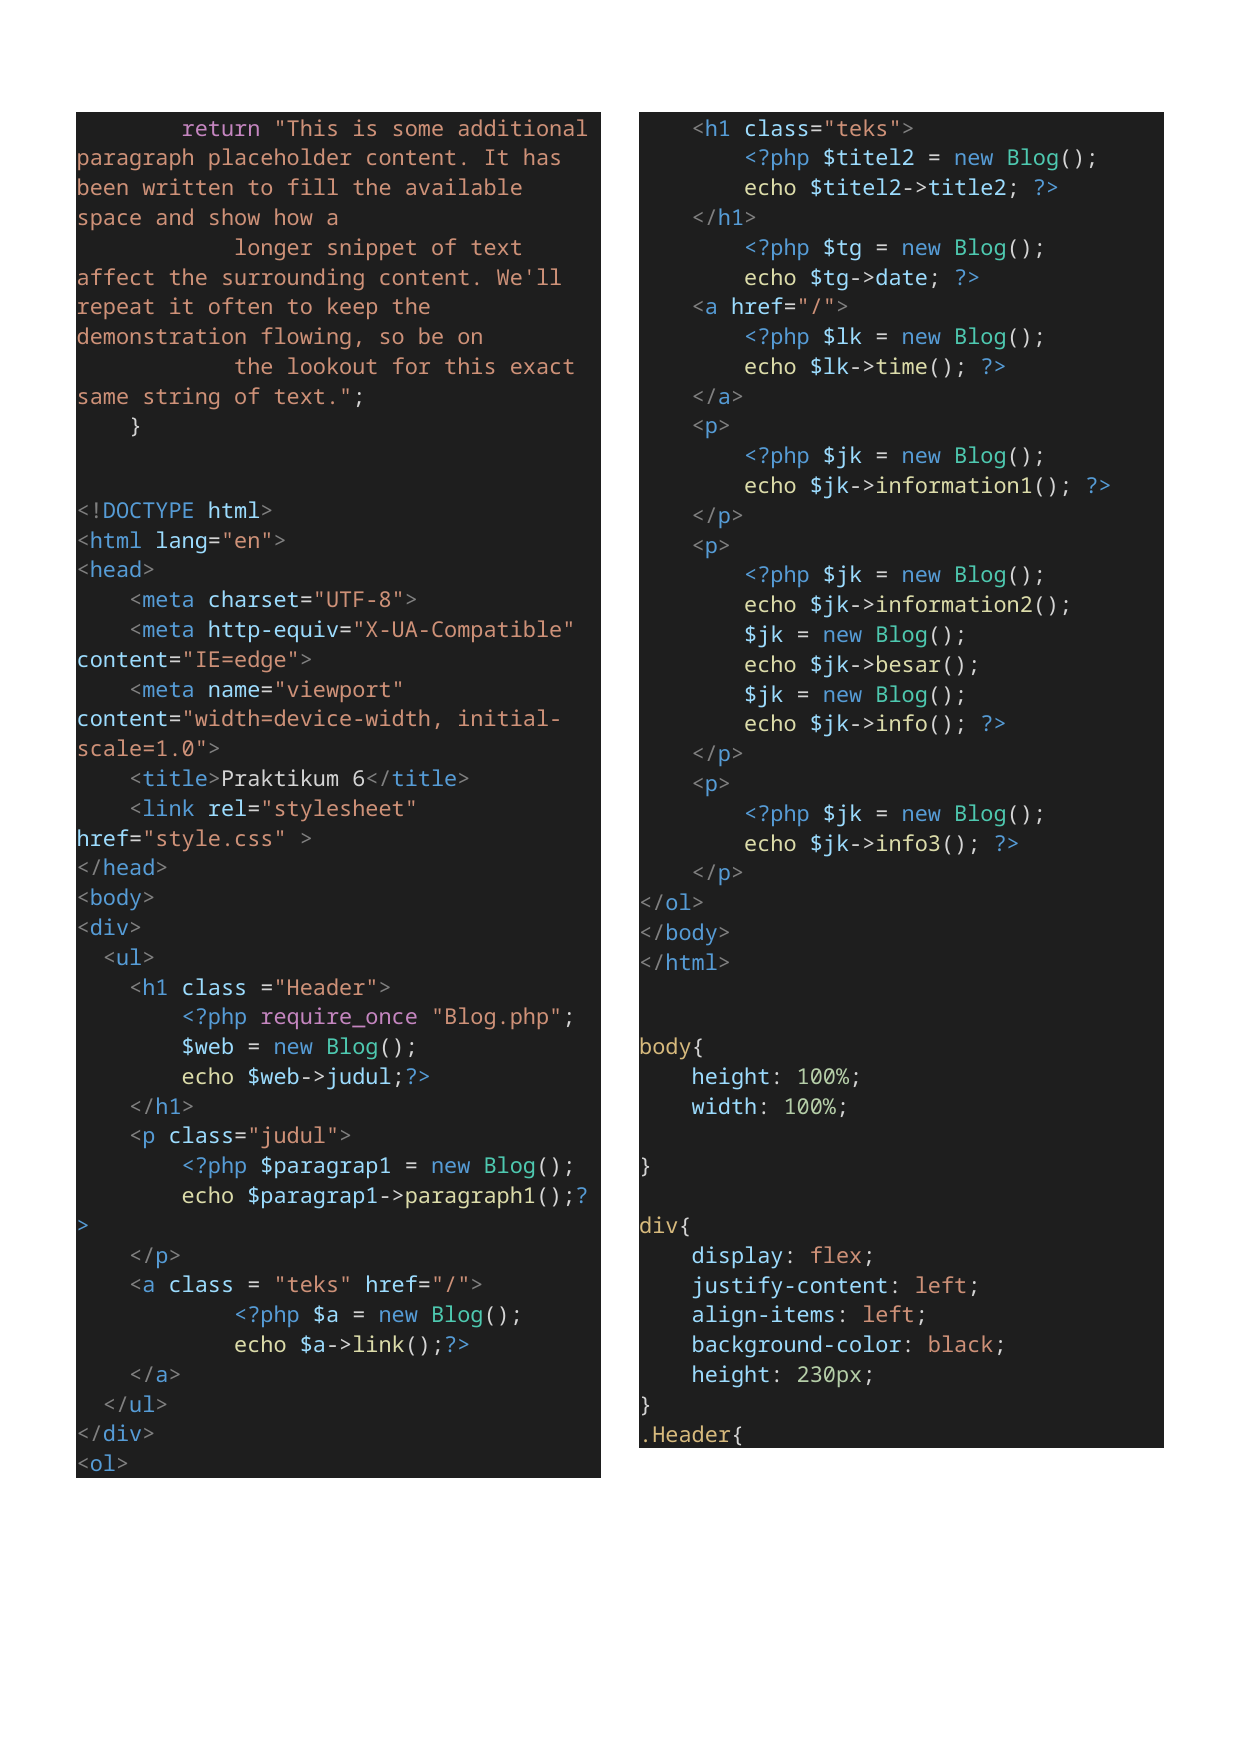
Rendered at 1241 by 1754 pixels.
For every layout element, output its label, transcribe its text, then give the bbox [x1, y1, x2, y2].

text <body> [76, 882, 601, 912]
text <meta http-equiv="X-UA-Compatible" content="IE=edge"> [76, 614, 601, 674]
text <?php $titel2 = new Blog(); [639, 142, 1164, 172]
text <a href="/"> [639, 291, 1164, 321]
text </p> [639, 500, 1164, 529]
text <!DOCTYPE html> [76, 495, 601, 525]
text echo $jk->information2(); [639, 589, 1164, 619]
text <?php $a = new Blog(); [76, 1299, 601, 1329]
text } [639, 1150, 1164, 1180]
text height: 100%; [639, 1061, 1164, 1091]
text $web = new Blog(); [76, 1031, 601, 1061]
text <?php $lk = new Blog(); [639, 321, 1164, 351]
text justify-content: left; [639, 1269, 1164, 1299]
text <?php $paragrap1 = new Blog(); [76, 1150, 601, 1180]
text </a> [76, 1359, 601, 1389]
text <?php require_once "Blog.php"; [76, 1001, 601, 1031]
text <div> [76, 912, 601, 942]
text $jk = new Blog(); [639, 678, 1164, 708]
text <head> [76, 554, 601, 584]
text longer snippet of text affect the surrounding content. We'll repeat it often to keep the demonstration flowing, so be on [76, 232, 601, 351]
text .Header{ [639, 1418, 1164, 1448]
text height: 230px; [639, 1359, 1164, 1389]
text <meta charset="UTF-8"> [76, 584, 601, 614]
text echo $paragrap1->paragraph1();?> [76, 1180, 601, 1240]
text echo $lk->time(); ?> [639, 351, 1164, 381]
text <h1 class="teks"> [639, 112, 1164, 142]
text <?php $tg = new Blog(); [639, 232, 1164, 261]
text <p> [639, 768, 1164, 798]
text <h1 class ="Header"> [76, 972, 601, 1001]
text echo $titel2->title2; ?> [639, 172, 1164, 202]
text echo $jk->info(); ?> [639, 708, 1164, 738]
text </a> [639, 381, 1164, 410]
text <a class = "teks" href="/"> [76, 1269, 601, 1299]
text echo $jk->info3(); ?> [639, 827, 1164, 857]
text echo $jk->besar(); [639, 649, 1164, 678]
text </ol> [639, 887, 1164, 917]
text <title>Praktikum 6</title> [76, 763, 601, 793]
text <meta name="viewport" content="width=device-width, initial-scale=1.0"> [76, 674, 601, 763]
text echo $a->link();?> [76, 1329, 601, 1359]
text the lookout for this exact same string of text."; [76, 351, 601, 410]
text align-items: left; [639, 1299, 1164, 1329]
text background-color: black; [639, 1329, 1164, 1359]
text <ul> [76, 942, 601, 972]
text </p> [639, 857, 1164, 887]
text <ol> [76, 1448, 601, 1478]
text <?php $jk = new Blog(); [639, 798, 1164, 827]
text </head> [76, 852, 601, 882]
text div{ [639, 1210, 1164, 1240]
text </body> [639, 917, 1164, 947]
text display: flex; [639, 1240, 1164, 1269]
text </div> [76, 1418, 601, 1448]
text </html> [639, 947, 1164, 976]
text width: 100%; [639, 1091, 1164, 1121]
text $jk = new Blog(); [639, 619, 1164, 649]
text <p> [639, 410, 1164, 440]
text </ul> [76, 1389, 601, 1418]
text </p> [76, 1240, 601, 1269]
text echo $jk->information1(); ?> [639, 470, 1164, 500]
text <?php $jk = new Blog(); [639, 559, 1164, 589]
text <p> [639, 529, 1164, 559]
text echo $tg->date; ?> [639, 261, 1164, 291]
text echo $web->judul;?> [76, 1061, 601, 1091]
text <link rel="stylesheet" href="style.css" > [76, 793, 601, 852]
text body{ [639, 1031, 1164, 1061]
text } [76, 410, 601, 440]
text } [639, 1389, 1164, 1418]
text </p> [639, 738, 1164, 768]
text <html lang="en"> [76, 525, 601, 554]
text </h1> [639, 202, 1164, 232]
text <p class="judul"> [76, 1121, 601, 1150]
text return "This is some additional paragraph placeholder content. It has been written to fill the available space and show how a [76, 112, 601, 232]
text <?php $jk = new Blog(); [639, 440, 1164, 470]
text </h1> [76, 1091, 601, 1121]
